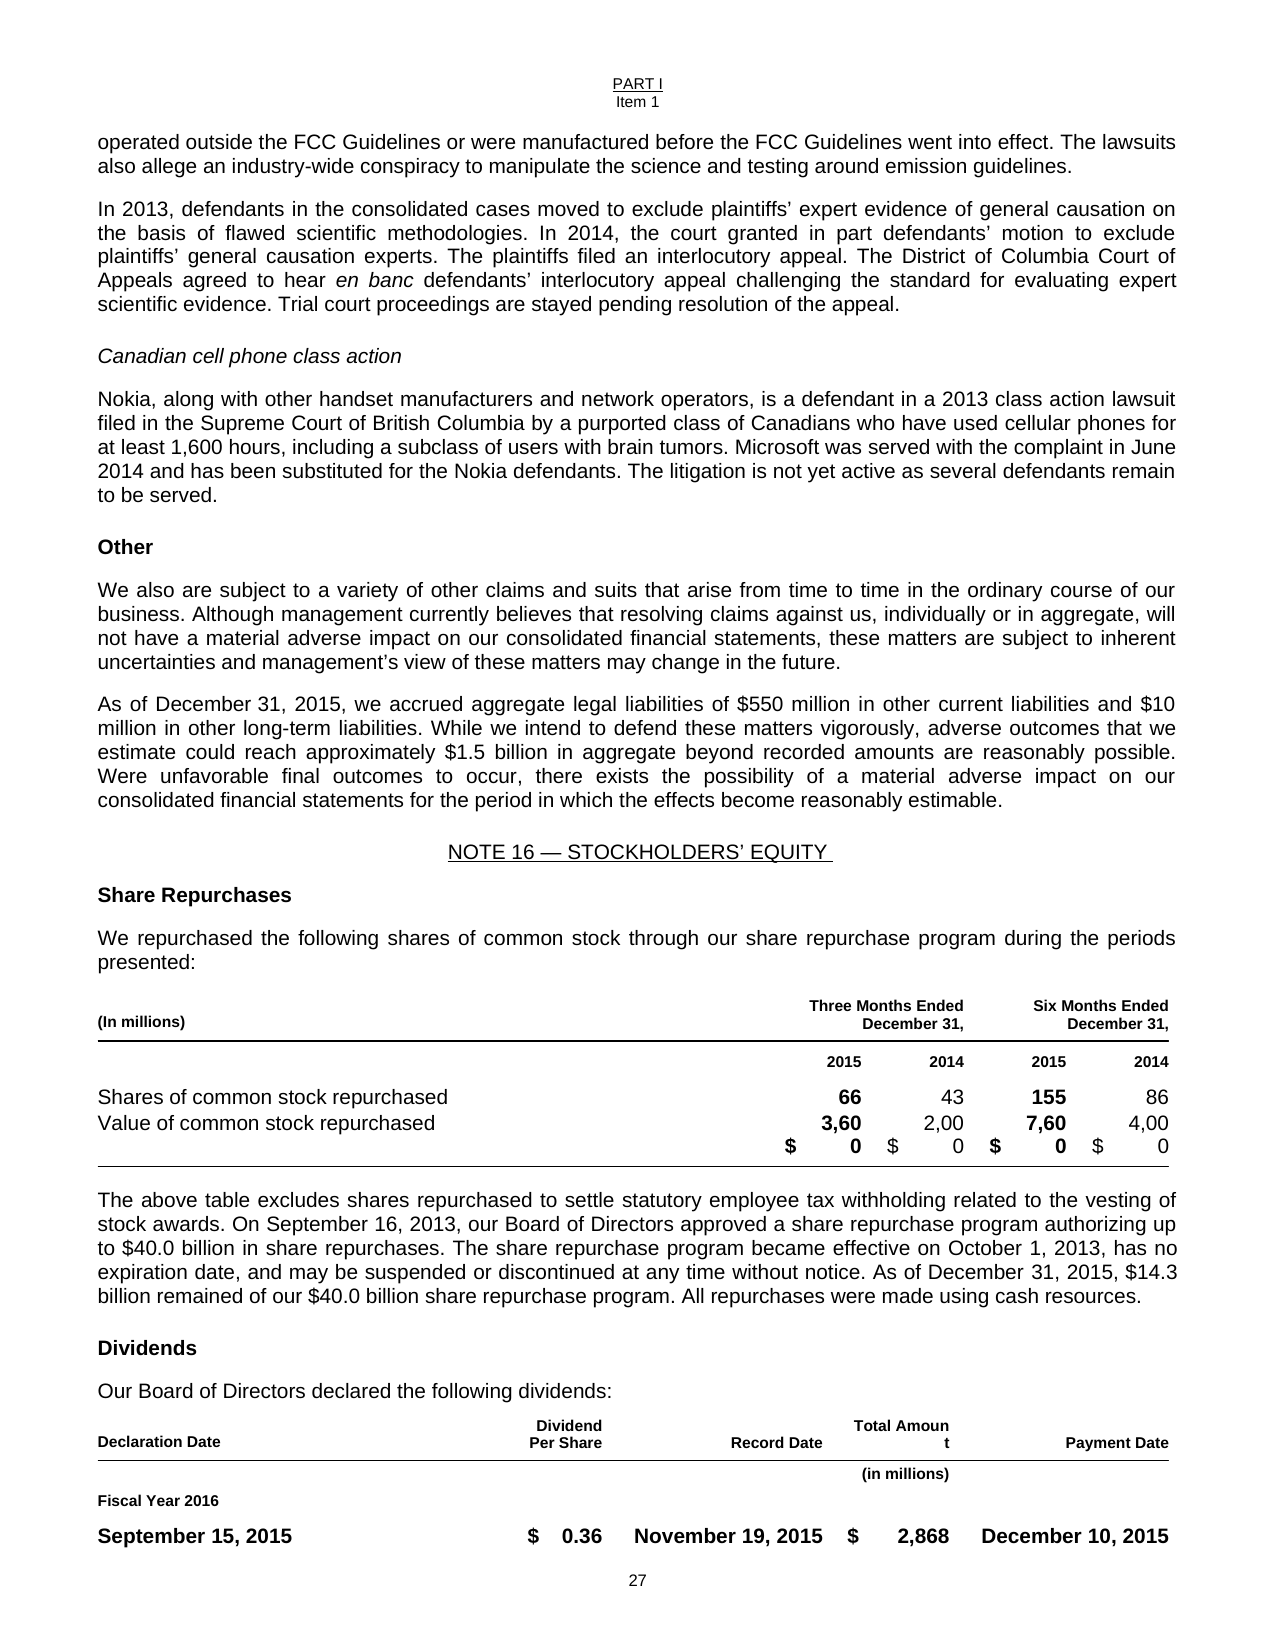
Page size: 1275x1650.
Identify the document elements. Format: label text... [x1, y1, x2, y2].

text We repurchased the following shares of common stock through our share repurchase program during the periods presented: [97, 926, 1177, 973]
text As of December 31, 2015, we accrued aggregate legal liabilities of $550 million in other current liabilities and $10 million in other long-term liabilities. While we intend to defend these matters vigorously, adverse outcomes that we estimate could reach approximately $1.5 billion in aggregate beyond recorded amounts are reasonably possible. Were unfavorable final outcomes to occur, there exists the possibility of a material adverse impact on our consolidated financial statements for the period in which the effects become reasonably estimable. [97, 692, 1177, 812]
text NOTE 16 — STOCKHOLDERS’ EQUITY [97, 840, 1177, 864]
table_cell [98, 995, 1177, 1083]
text In 2013, defendants in the consolidated cases moved to exclude plaintiffs’ expert evidence of general causation on the basis of flawed scientific methodologies. In 2014, the court granted in part defendants’ motion to exclude plaintiffs’ general causation experts. The plaintiffs filed an interlocutory appeal. The District of Columbia Court of Appeals agreed to hear en banc defendants’ interlocutory appeal challenging the standard for evaluating expert scientific evidence. Trial court proceedings are stayed pending resolution of the appeal. [97, 196, 1177, 316]
text Our Board of Directors declared the following dividends: [97, 1379, 1177, 1403]
text Canadian cell phone class action [97, 344, 1177, 368]
text Dividends [97, 1336, 1177, 1360]
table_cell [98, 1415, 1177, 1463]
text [97, 130, 1177, 178]
text Other [97, 535, 1177, 559]
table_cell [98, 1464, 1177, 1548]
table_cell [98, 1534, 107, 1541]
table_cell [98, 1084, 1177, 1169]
text Share Repurchases [97, 883, 1177, 907]
text The above table excludes shares repurchased to settle statutory employee tax withholding related to the vesting of stock awards. On September 16, 2013, our Board of Directors approved a share repurchase program authorizing up to $40.0 billion in share repurchases. The share repurchase program became effective on October 1, 2013, has no expiration date, and may be suspended or discontinued at any time without notice. As of December 31, 2015, $14.3 billion remained of our $40.0 billion share repurchase program. All repurchases were made using cash resources. [97, 1188, 1177, 1308]
text Nokia, along with other handset manufacturers and network operators, is a defendant in a 2013 class action lawsuit filed in the Supreme Court of British Columbia by a purported class of Canadians who have used cellular phones for at least 1,600 hours, including a subclass of users with brain tumors. Microsoft was served with the complaint in June 2014 and has been substituted for the Nokia defendants. The litigation is not yet active as several defendants remain to be served. [97, 387, 1177, 507]
text We also are subject to a variety of other claims and suits that arise from time to time in the ordinary course of our business. Although management currently believes that resolving claims against us, individually or in aggregate, will not have a material adverse impact on our consolidated financial statements, these matters are subject to inherent uncertainties and management’s view of these matters may change in the future. [97, 578, 1177, 673]
